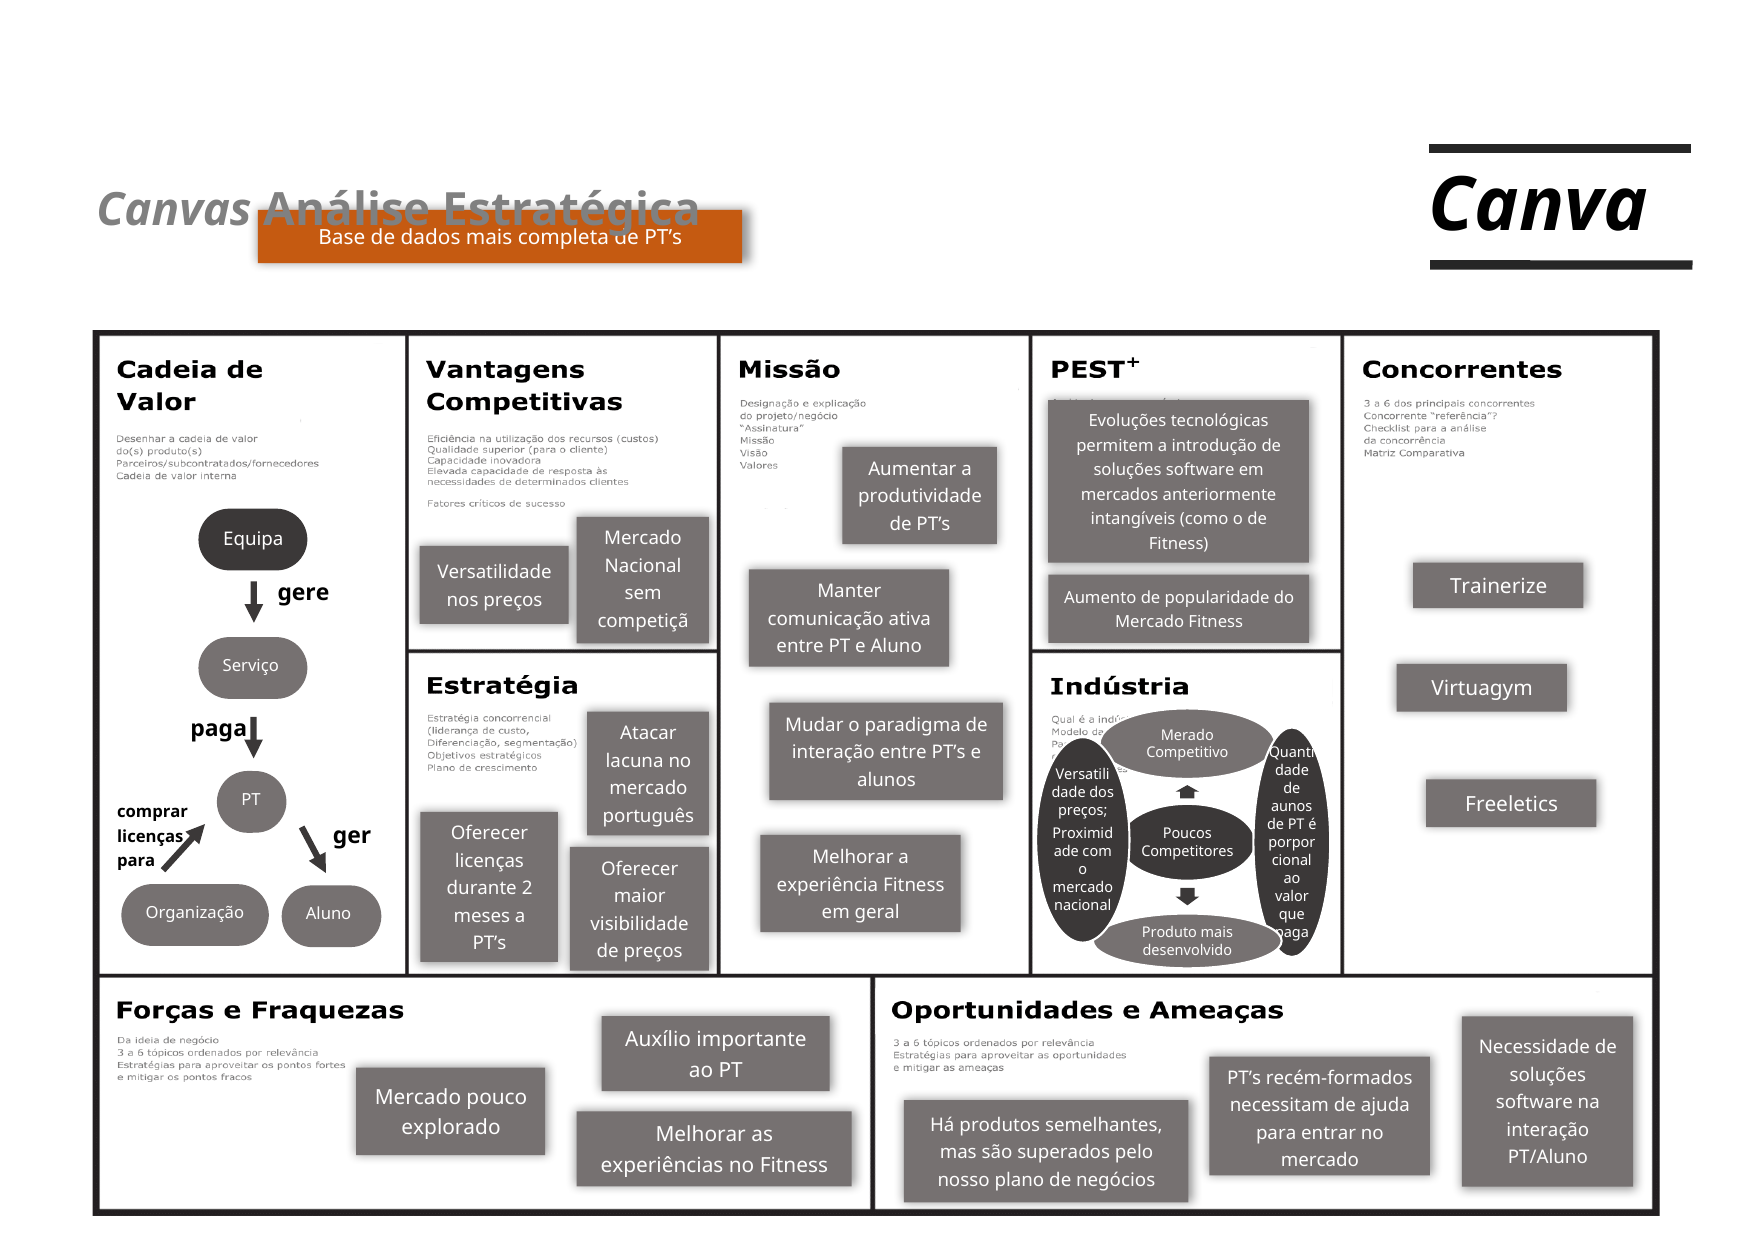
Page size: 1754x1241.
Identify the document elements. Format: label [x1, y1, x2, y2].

picture [92, 330, 1660, 1216]
